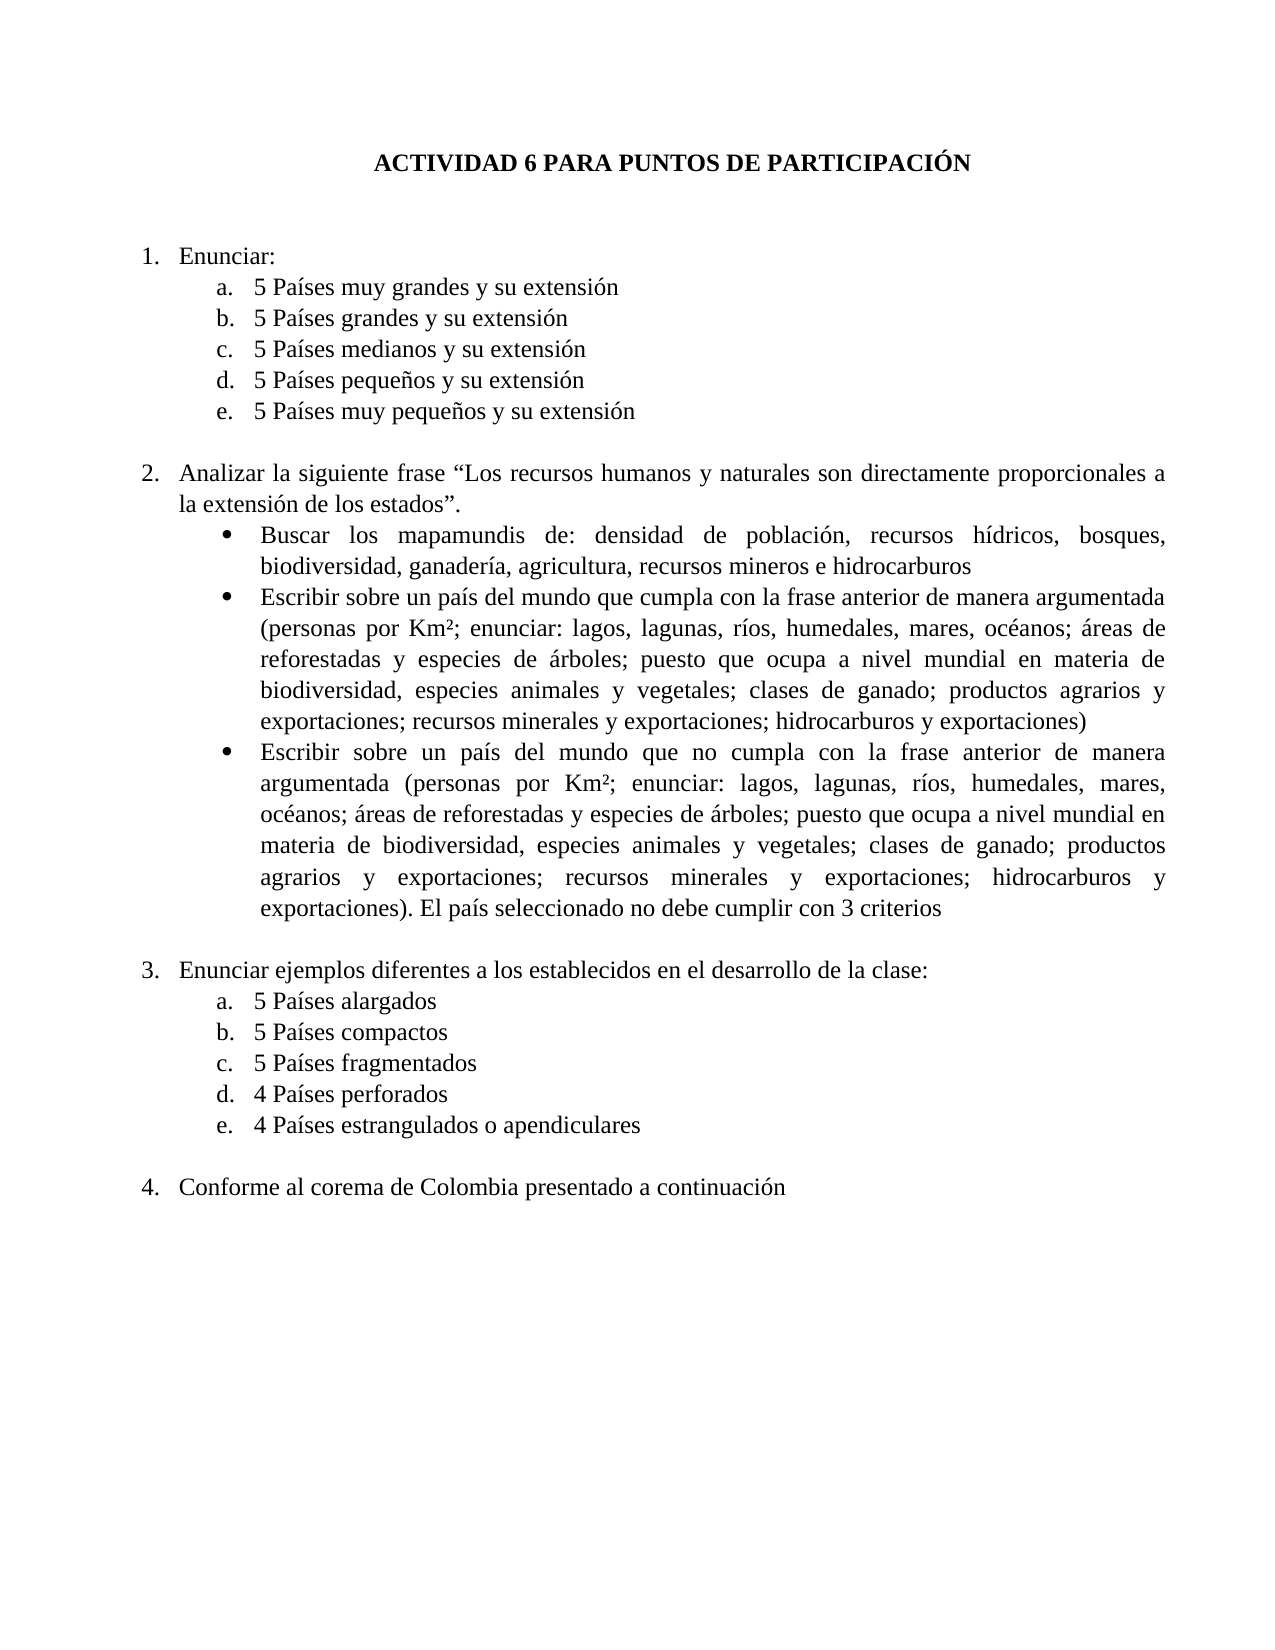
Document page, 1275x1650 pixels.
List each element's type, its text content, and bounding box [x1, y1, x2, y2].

list 5 Países muy grandes y su extensión [216, 272, 1167, 301]
list ACTIVIDAD 6 PARA PUNTOS DE PARTICIPACIÓN [178, 148, 1167, 176]
list 5 Países compactos [216, 1017, 1167, 1046]
list 5 Países fragmentados [216, 1048, 1167, 1077]
list Enunciar ejemplos diferentes a los establecidos en el desarrollo de la clase: [141, 955, 1167, 983]
list 4 Países estrangulados o apendiculares [216, 1110, 1167, 1139]
list 5 Países pequeños y su extensión [216, 365, 1167, 394]
list Buscar los mapamundis de: densidad de población, recursos hídricos, bosques, biodiversidad, ganadería, agricultura, recursos mineros e hidrocarburos [223, 520, 1167, 580]
list 5 Países alargados [216, 986, 1167, 1014]
list 5 Países grandes y su extensión [216, 303, 1167, 332]
list 5 Países medianos y su extensión [216, 334, 1167, 363]
list Escribir sobre un país del mundo que cumpla con la frase anterior de manera argumentada (personas por Km²; enunciar: lagos, lagunas, ríos, humedales, mares, océanos; áreas de reforestadas y especies de árboles; puesto que ocupa a nivel mundial en materia de biodiversidad, especies animales y vegetales; clases de ganado; productos agrarios y exportaciones; recursos minerales y exportaciones; hidrocarburos y exportaciones) [223, 582, 1167, 735]
list 5 Países muy pequeños y su extensión [216, 396, 1167, 425]
list Analizar la siguiente frase “Los recursos humanos y naturales son directamente proporcionales a la extensión de los estados”. [141, 458, 1167, 518]
list Enunciar: [141, 241, 1167, 269]
list Conforme al corema de Colombia presentado a continuación [141, 1172, 1167, 1201]
list 4 Países perforados [216, 1079, 1167, 1108]
list Escribir sobre un país del mundo que no cumpla con la frase anterior de manera argumentada (personas por Km²; enunciar: lagos, lagunas, ríos, humedales, mares, océanos; áreas de reforestadas y especies de árboles; puesto que ocupa a nivel mundial en materia de biodiversidad, especies animales y vegetales; clases de ganado; productos agrarios y exportaciones; recursos minerales y exportaciones; hidrocarburos y exportaciones). El país seleccionado no debe cumplir con 3 criterios [223, 737, 1167, 921]
